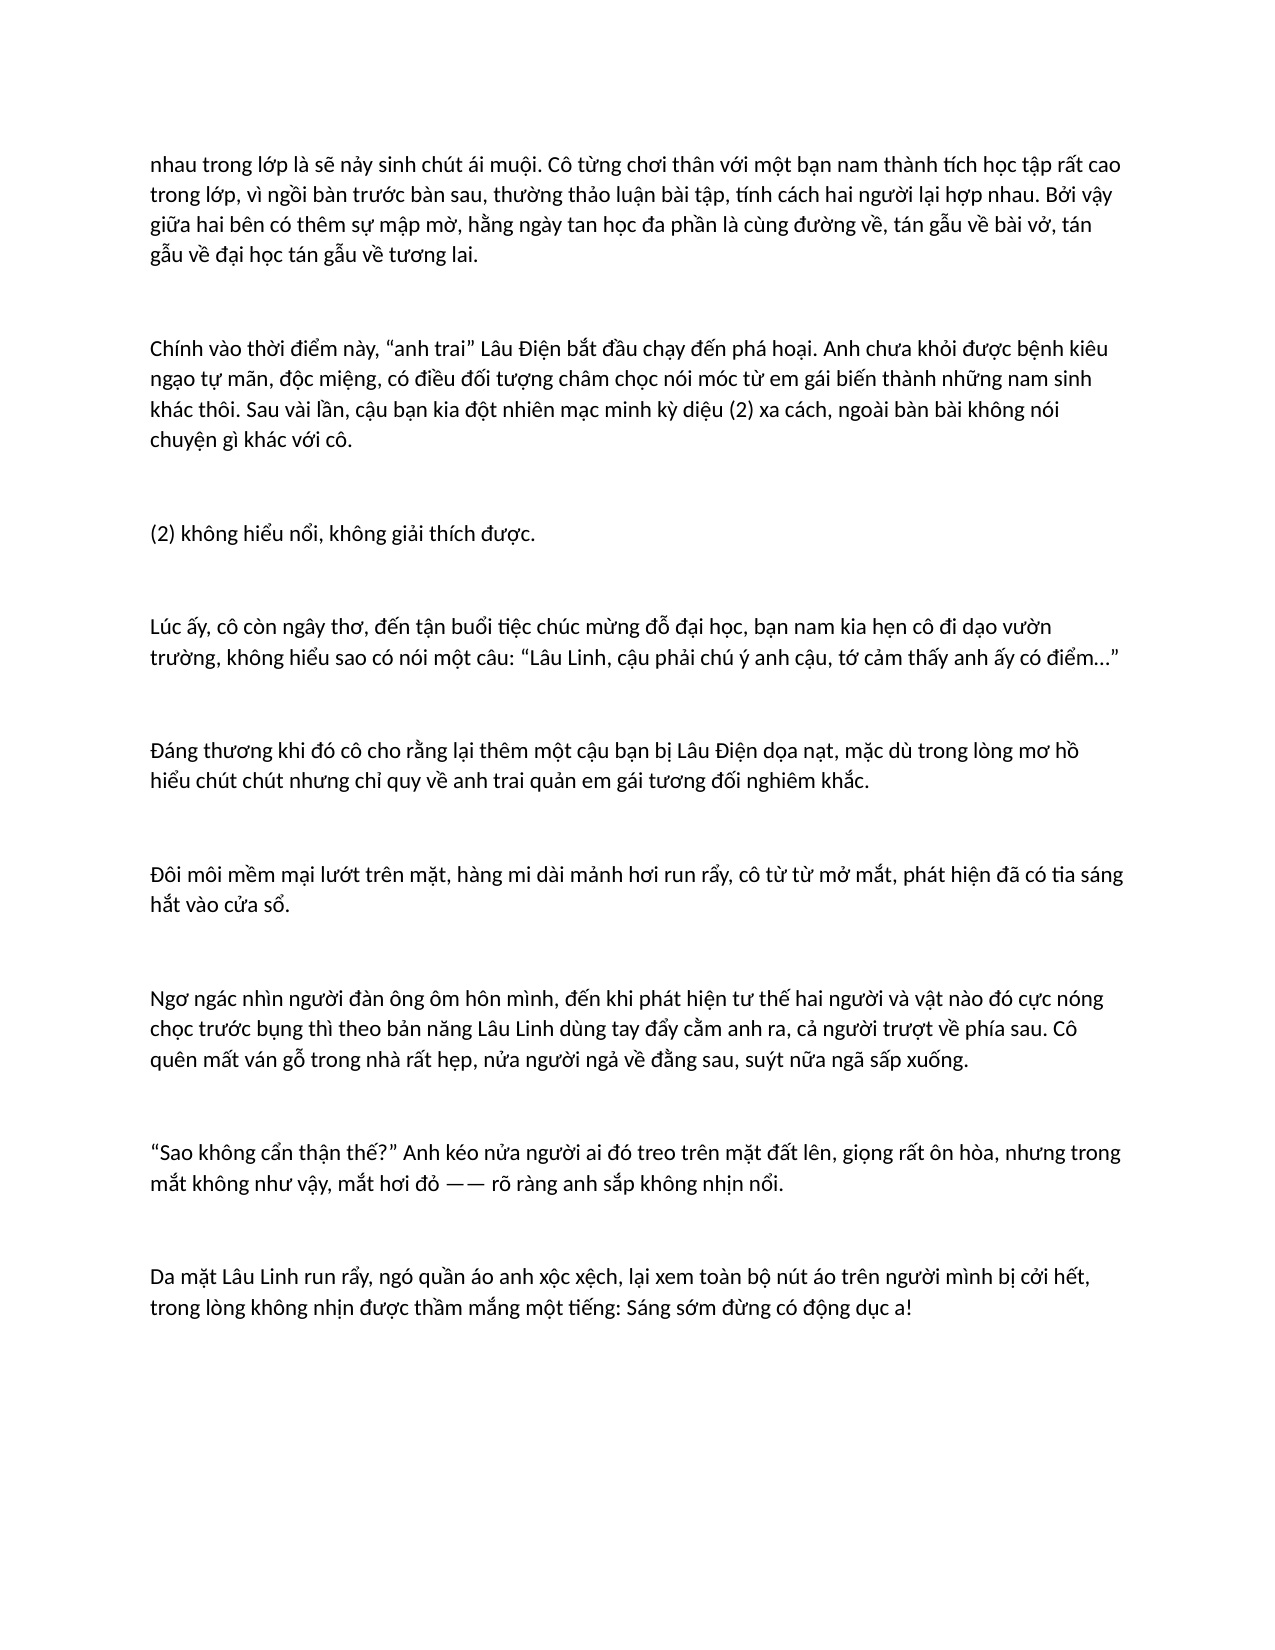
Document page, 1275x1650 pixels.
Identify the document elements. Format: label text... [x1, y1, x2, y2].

text Đáng thương khi đó cô cho rằng lại thêm một cậu bạn bị Lâu Điện dọa nạt, mặc dù trong lòng mơ hồ hiểu chút chút nhưng chỉ quy về anh trai quản em gái tương đối nghiêm khắc. [150, 736, 1125, 795]
text “Sao không cẩn thận thế?” Anh kéo nửa người ai đó treo trên mặt đất lên, giọng rất ôn hòa, nhưng trong mắt không như vậy, mắt hơi đỏ —— rõ ràng anh sắp không nhịn nổi. [150, 1138, 1125, 1197]
text Đôi môi mềm mại lướt trên mặt, hàng mi dài mảnh hơi run rẩy, cô từ từ mở mắt, phát hiện đã có tia sáng hắt vào cửa sổ. [150, 860, 1125, 919]
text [150, 150, 1125, 269]
text (2) không hiểu nổi, không giải thích được. [150, 519, 1125, 547]
text Da mặt Lâu Linh run rẩy, ngó quần áo anh xộc xệch, lại xem toàn bộ nút áo trên người mình bị cởi hết, trong lòng không nhịn được thầm mắng một tiếng: Sáng sớm đừng có động dục a! [150, 1262, 1125, 1321]
text Ngơ ngác nhìn người đàn ông ôm hôn mình, đến khi phát hiện tư thế hai người và vật nào đó cực nóng chọc trước bụng thì theo bản năng Lâu Linh dùng tay đẩy cằm anh ra, cả người trượt về phía sau. Cô quên mất ván gỗ trong nhà rất hẹp, nửa người ngả về đằng sau, suýt nữa ngã sấp xuống. [150, 984, 1125, 1073]
text Chính vào thời điểm này, “anh trai” Lâu Điện bắt đầu chạy đến phá hoại. Anh chưa khỏi được bệnh kiêu ngạo tự mãn, độc miệng, có điều đối tượng châm chọc nói móc từ em gái biến thành những nam sinh khác thôi. Sau vài lần, cậu bạn kia đột nhiên mạc minh kỳ diệu (2) xa cách, ngoài bàn bài không nói chuyện gì khác với cô. [150, 334, 1125, 453]
text Lúc ấy, cô còn ngây thơ, đến tận buổi tiệc chúc mừng đỗ đại học, bạn nam kia hẹn cô đi dạo vườn trường, không hiểu sao có nói một câu: “Lâu Linh, cậu phải chú ý anh cậu, tớ cảm thấy anh ấy có điểm…” [150, 612, 1125, 671]
